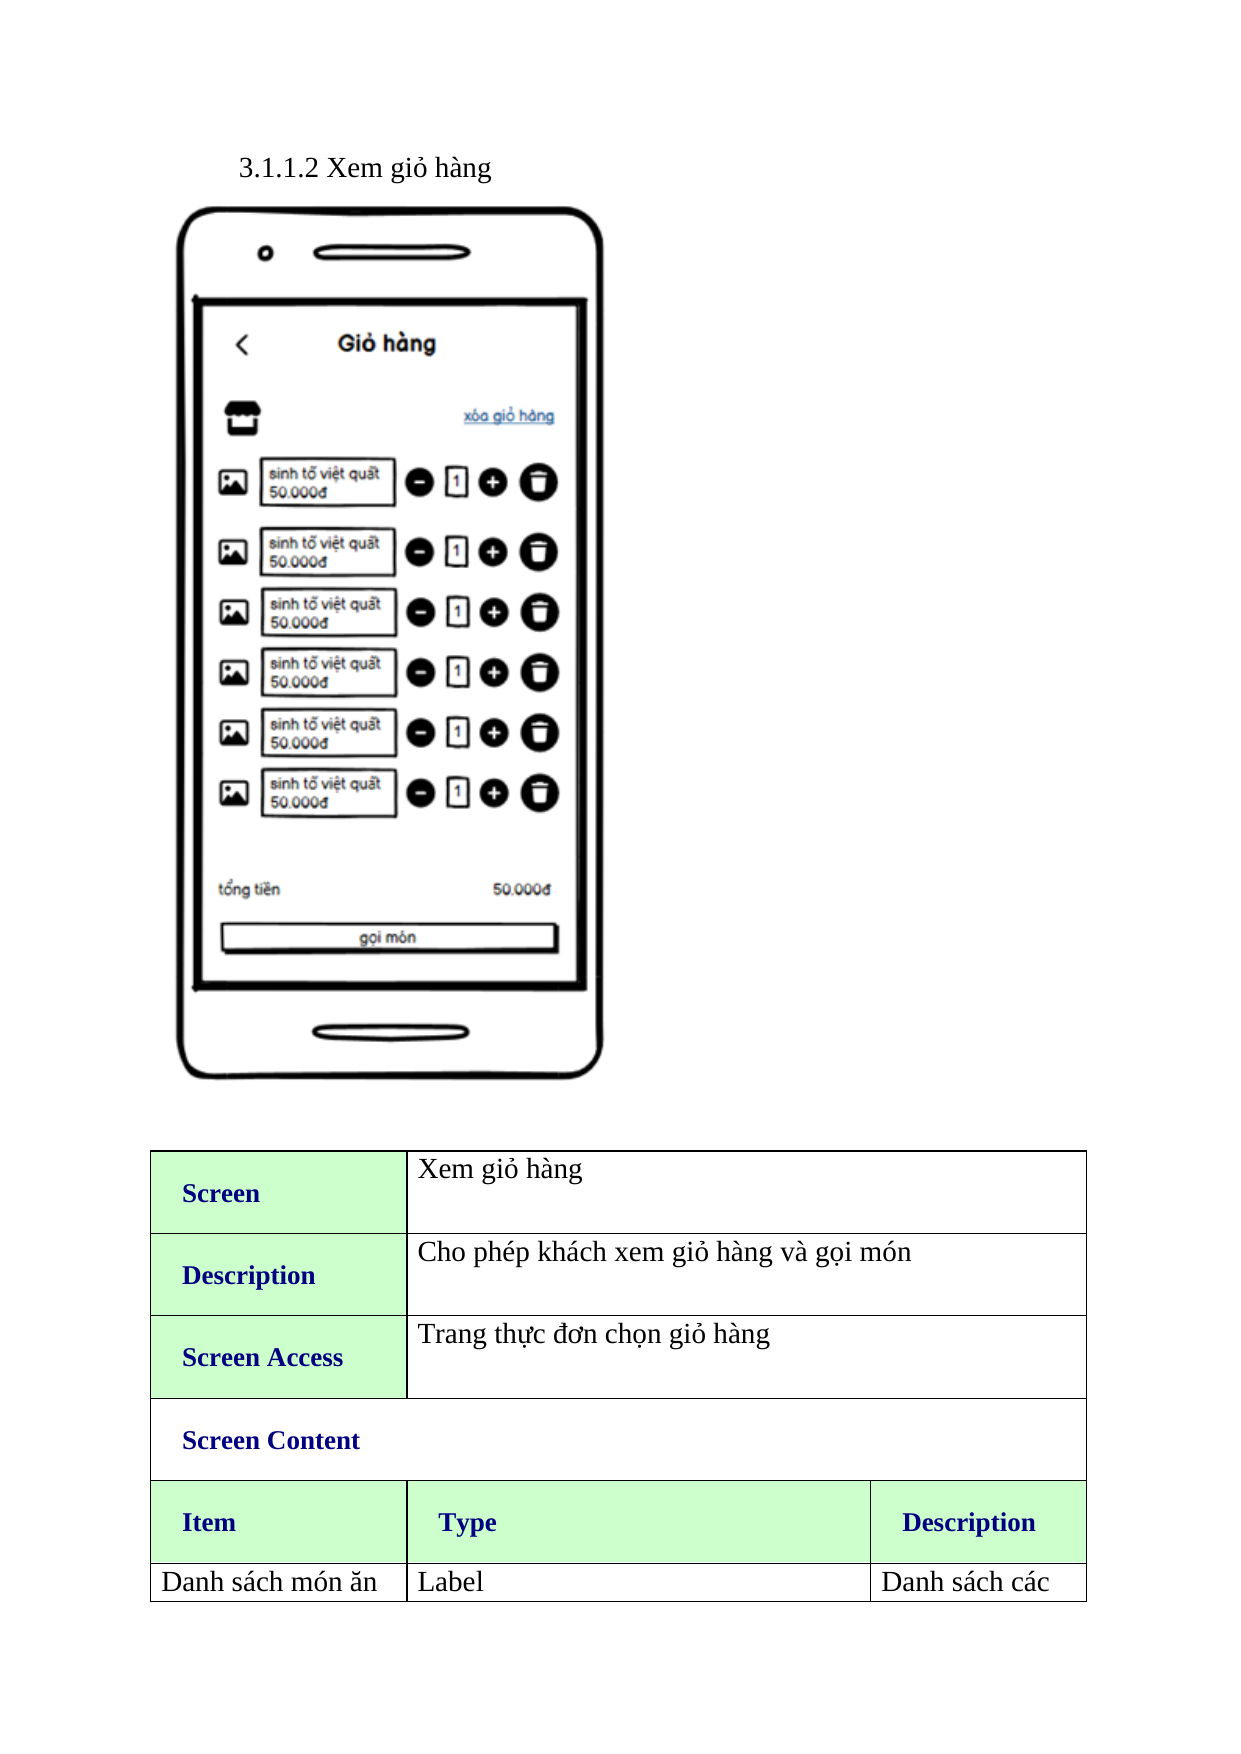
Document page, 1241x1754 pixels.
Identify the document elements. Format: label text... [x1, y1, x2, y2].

picture [150, 191, 619, 1117]
table_header Xem giỏ hàng [408, 1152, 1086, 1233]
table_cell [871, 1564, 1086, 1601]
table_cell Type [408, 1481, 870, 1562]
table_cell Cho phép khách xem giỏ hàng và gọi món [408, 1234, 1086, 1315]
table_cell Screen Access [151, 1316, 406, 1398]
table_cell Description [871, 1481, 1086, 1562]
table_cell Trang thực đơn chọn giỏ hàng [408, 1316, 1086, 1398]
table_cell Description [151, 1234, 406, 1315]
table_header Screen [151, 1152, 406, 1233]
table_cell Item [151, 1481, 406, 1562]
table_cell Danh sách món ăn [151, 1564, 406, 1601]
subtitle 3.1.1.2 Xem giỏ hàng [209, 150, 1090, 183]
table_cell Screen Content [151, 1399, 1086, 1480]
table_cell Label [408, 1564, 870, 1601]
